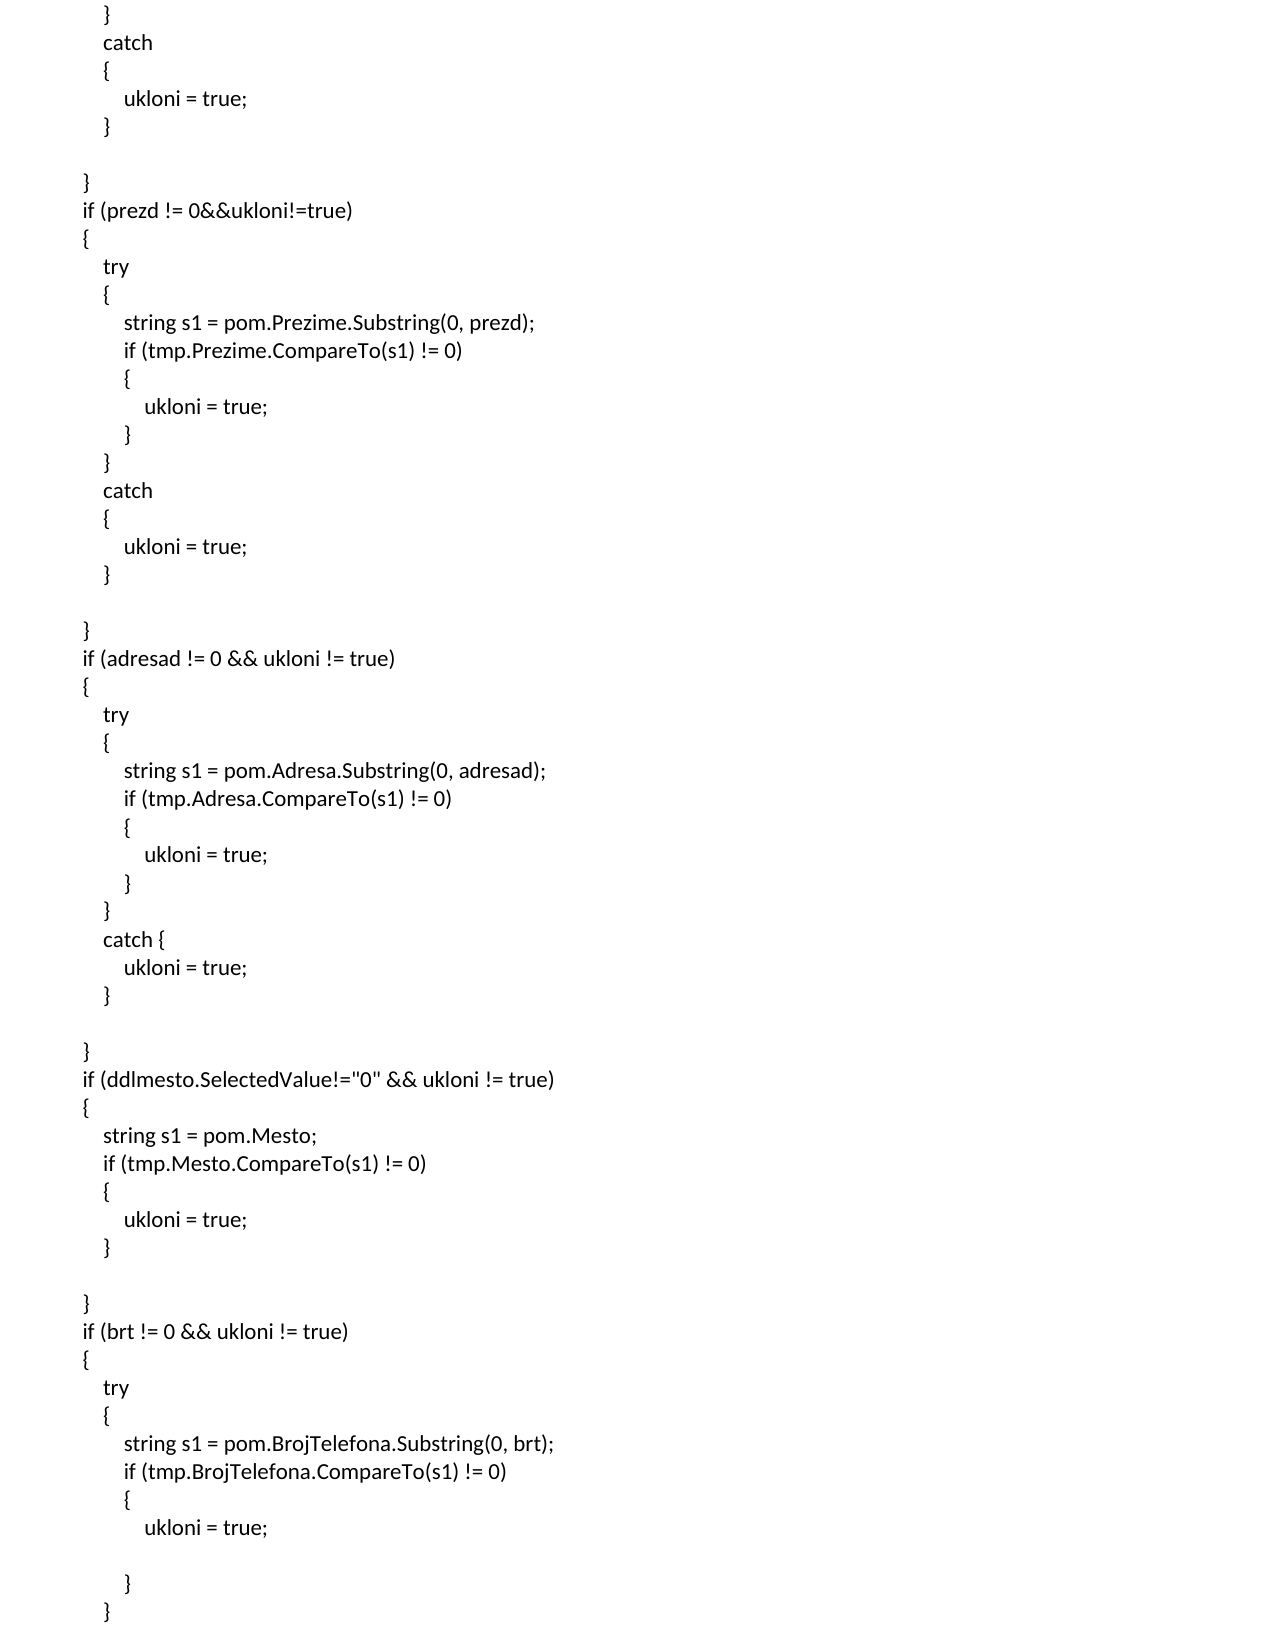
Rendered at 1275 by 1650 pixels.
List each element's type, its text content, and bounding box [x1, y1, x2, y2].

text } [0, 869, 1275, 897]
text } [0, 0, 1275, 28]
text string s1 = pom.Prezime.Substring(0, prezd); [0, 308, 1275, 336]
text string s1 = pom.BrojTelefona.Substring(0, brt); [0, 1429, 1275, 1457]
text { [0, 364, 1275, 392]
text { [0, 56, 1275, 84]
text catch [0, 476, 1275, 504]
text ukloni = true; [0, 392, 1275, 420]
text try [0, 252, 1275, 280]
text { [0, 504, 1275, 532]
text { [0, 728, 1275, 757]
text if (brt != 0 && ukloni != true) [0, 1317, 1275, 1345]
text catch [0, 28, 1275, 56]
text } [0, 1569, 1275, 1597]
text } [0, 1233, 1275, 1261]
text if (tmp.Prezime.CompareTo(s1) != 0) [0, 336, 1275, 364]
text } [0, 420, 1275, 448]
text if (tmp.BrojTelefona.CompareTo(s1) != 0) [0, 1457, 1275, 1485]
text { [0, 1485, 1275, 1513]
text } [0, 168, 1275, 196]
text } [0, 897, 1275, 925]
text { [0, 1177, 1275, 1205]
text { [0, 813, 1275, 841]
text { [0, 1345, 1275, 1373]
text { [0, 1093, 1275, 1121]
text ukloni = true; [0, 841, 1275, 869]
text if (tmp.Mesto.CompareTo(s1) != 0) [0, 1149, 1275, 1177]
text { [0, 224, 1275, 252]
text try [0, 701, 1275, 728]
text try [0, 1373, 1275, 1401]
text catch { [0, 925, 1275, 953]
text ukloni = true; [0, 532, 1275, 560]
text string s1 = pom.Mesto; [0, 1121, 1275, 1149]
text if (ddlmesto.SelectedValue!="0" && ukloni != true) [0, 1065, 1275, 1093]
text string s1 = pom.Adresa.Substring(0, adresad); [0, 757, 1275, 784]
text } [0, 560, 1275, 588]
text } [0, 616, 1275, 644]
text } [0, 112, 1275, 140]
text } [0, 981, 1275, 1009]
text if (adresad != 0 && ukloni != true) [0, 644, 1275, 672]
text ukloni = true; [0, 953, 1275, 981]
text ukloni = true; [0, 1205, 1275, 1233]
text } [0, 1289, 1275, 1317]
text { [0, 280, 1275, 308]
text if (tmp.Adresa.CompareTo(s1) != 0) [0, 784, 1275, 813]
text ukloni = true; [0, 1513, 1275, 1541]
text { [0, 1401, 1275, 1429]
text if (prezd != 0&&ukloni!=true) [0, 196, 1275, 224]
text } [0, 448, 1275, 476]
text } [0, 1597, 1275, 1625]
text { [0, 672, 1275, 701]
text } [0, 1037, 1275, 1065]
text ukloni = true; [0, 84, 1275, 112]
